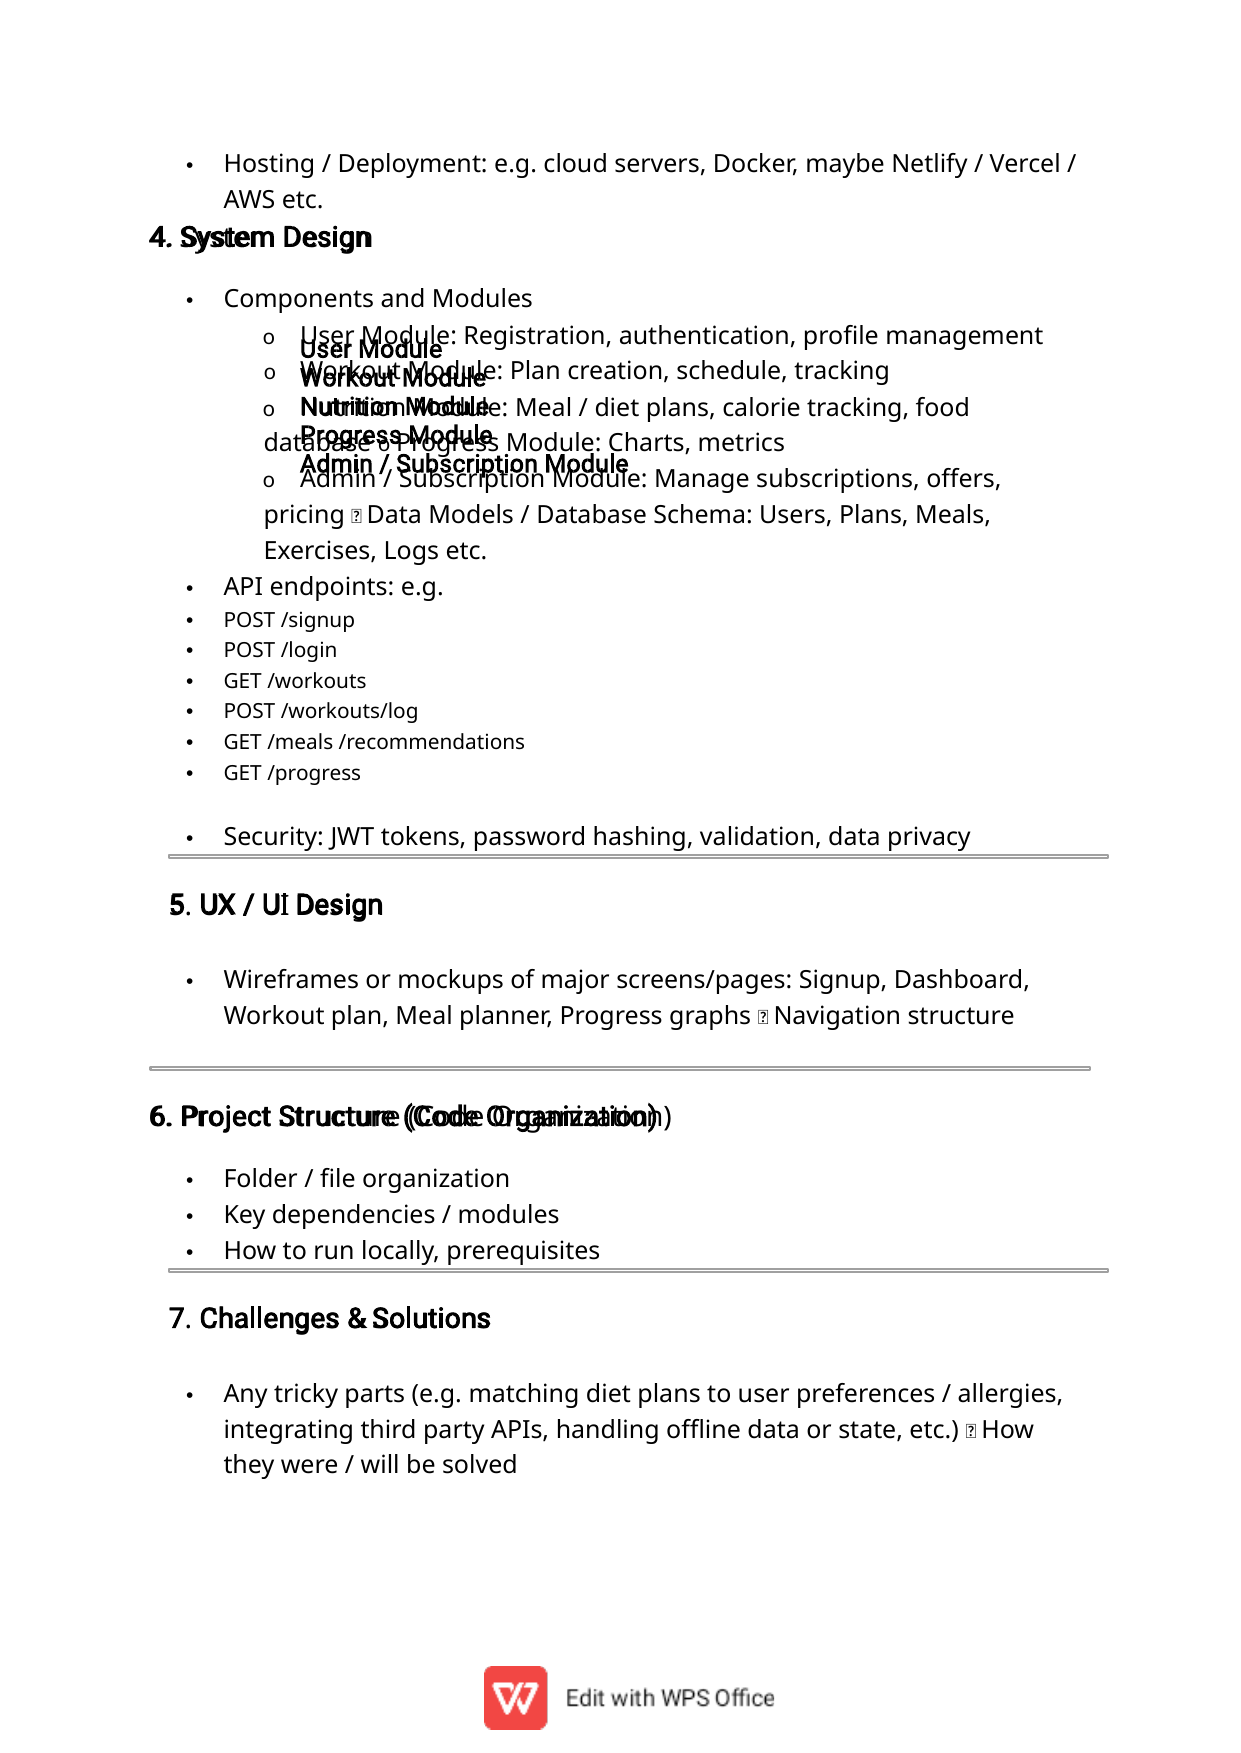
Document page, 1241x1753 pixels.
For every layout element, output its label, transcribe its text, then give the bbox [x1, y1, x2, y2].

list User Module: Registration, authentication, profile management o Workout Module: Plan creation, schedule, tracking [262, 317, 1052, 387]
list Any tricky parts (e.g. matching diet plans to user preferences / allergies, integrating third party APIs, handling offline data or state, etc.)  How they were / will be solved [186, 1376, 1088, 1481]
list How to run locally, prerequisites [186, 1233, 1088, 1267]
list Admin / Subscription Module: Manage subscriptions, offers, pricing  Data Models / Database Schema: Users, Plans, Meals, Exercises, Logs etc. [262, 461, 1052, 567]
subtitle 6. Project Structure (Code Organization) [148, 1097, 1089, 1135]
list Components and Modules [186, 281, 1089, 315]
picture [484, 1666, 775, 1730]
list GET /workouts [186, 666, 1089, 694]
list API endpoints: e.g. [186, 569, 1089, 603]
subtitle 4. System Design [148, 217, 1089, 256]
list POST /signup [186, 605, 1089, 633]
list Hosting / Deployment: e.g. cloud servers, Docker, maybe Netlify / Vercel / AWS etc. [186, 146, 1088, 215]
list GET /progress [186, 758, 1089, 786]
list Nutrition Module: Meal / diet plans, calorie tracking, food database o Progress Module: Charts, metrics [262, 389, 1052, 459]
list Key dependencies / modules [186, 1197, 1088, 1231]
list Wireframes or mockups of major screens/pages: Signup, Dashboard, Workout plan, Meal planner, Progress graphs  Navigation structure [186, 962, 1089, 1031]
list GET /meals /recommendations [186, 727, 1089, 756]
list POST /login [186, 635, 1089, 664]
list POST /workouts/log [186, 697, 1089, 725]
list Security: JWT tokens, password hashing, validation, data privacy [186, 819, 1089, 853]
list Folder / file organization [186, 1161, 1088, 1194]
